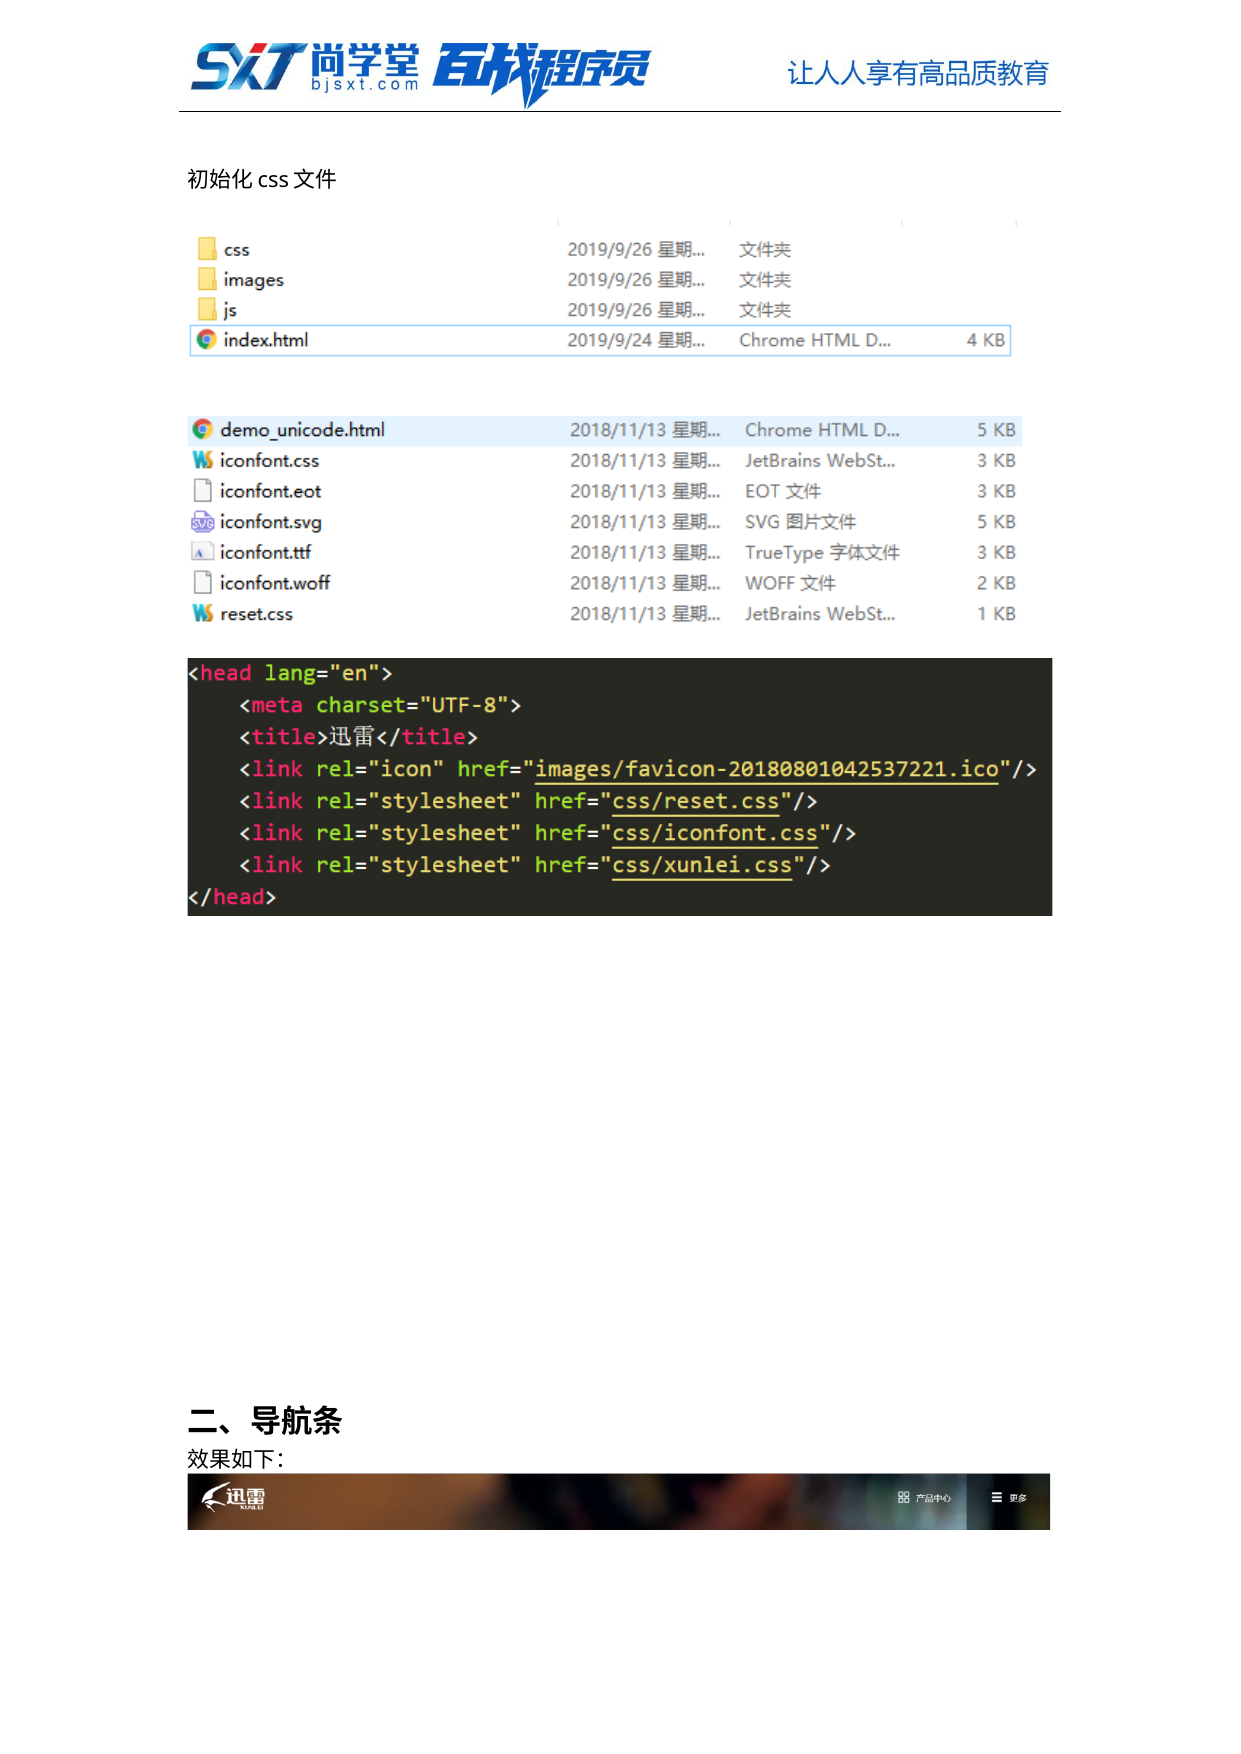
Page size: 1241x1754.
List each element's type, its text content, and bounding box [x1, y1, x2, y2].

picture [187, 658, 1053, 916]
picture [187, 1473, 1051, 1530]
text 效果如下： [187, 1441, 1053, 1474]
picture [187, 43, 1053, 110]
text 初始化css文件 [187, 162, 1053, 194]
list 导航条 [187, 1396, 1053, 1441]
picture [187, 220, 1053, 632]
